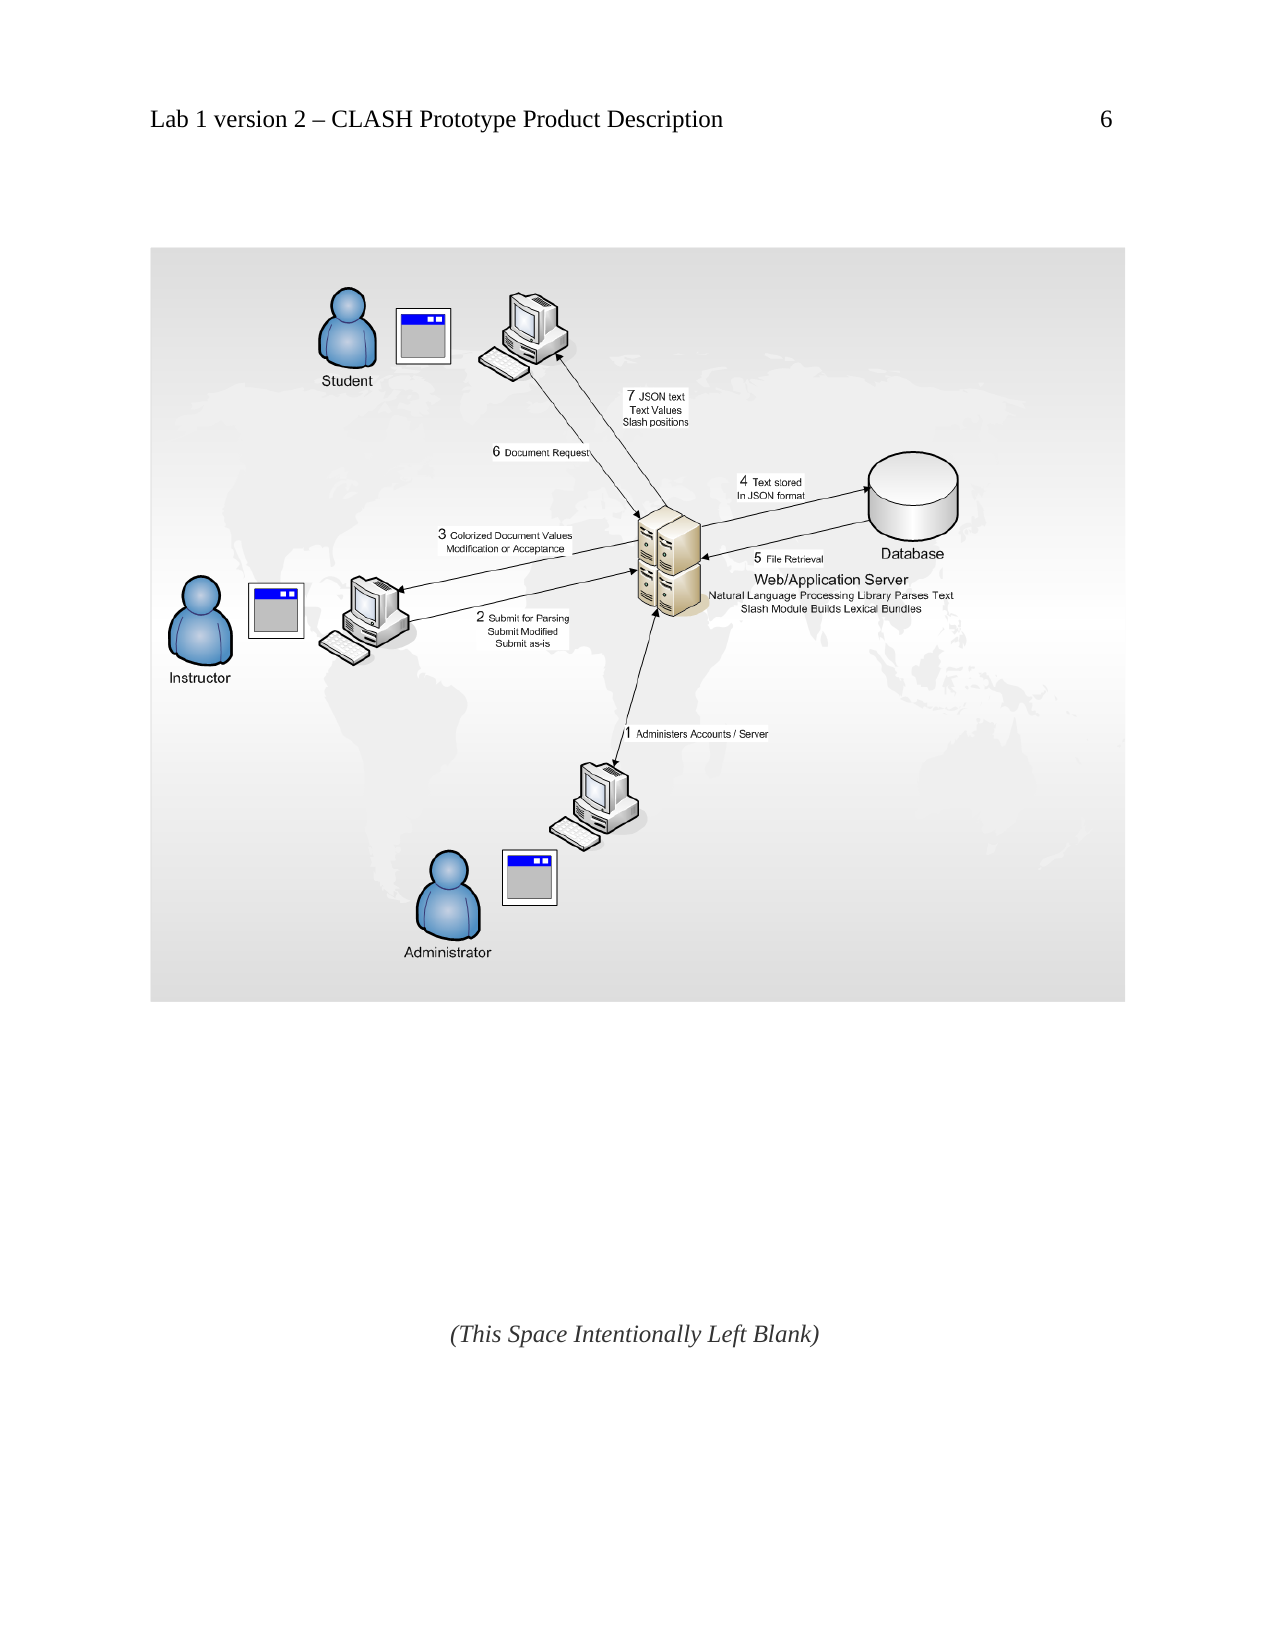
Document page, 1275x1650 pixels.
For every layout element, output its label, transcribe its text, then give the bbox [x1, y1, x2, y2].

text (This Space Intentionally Left Blank) [150, 1319, 1125, 1347]
picture [150, 247, 1125, 1002]
